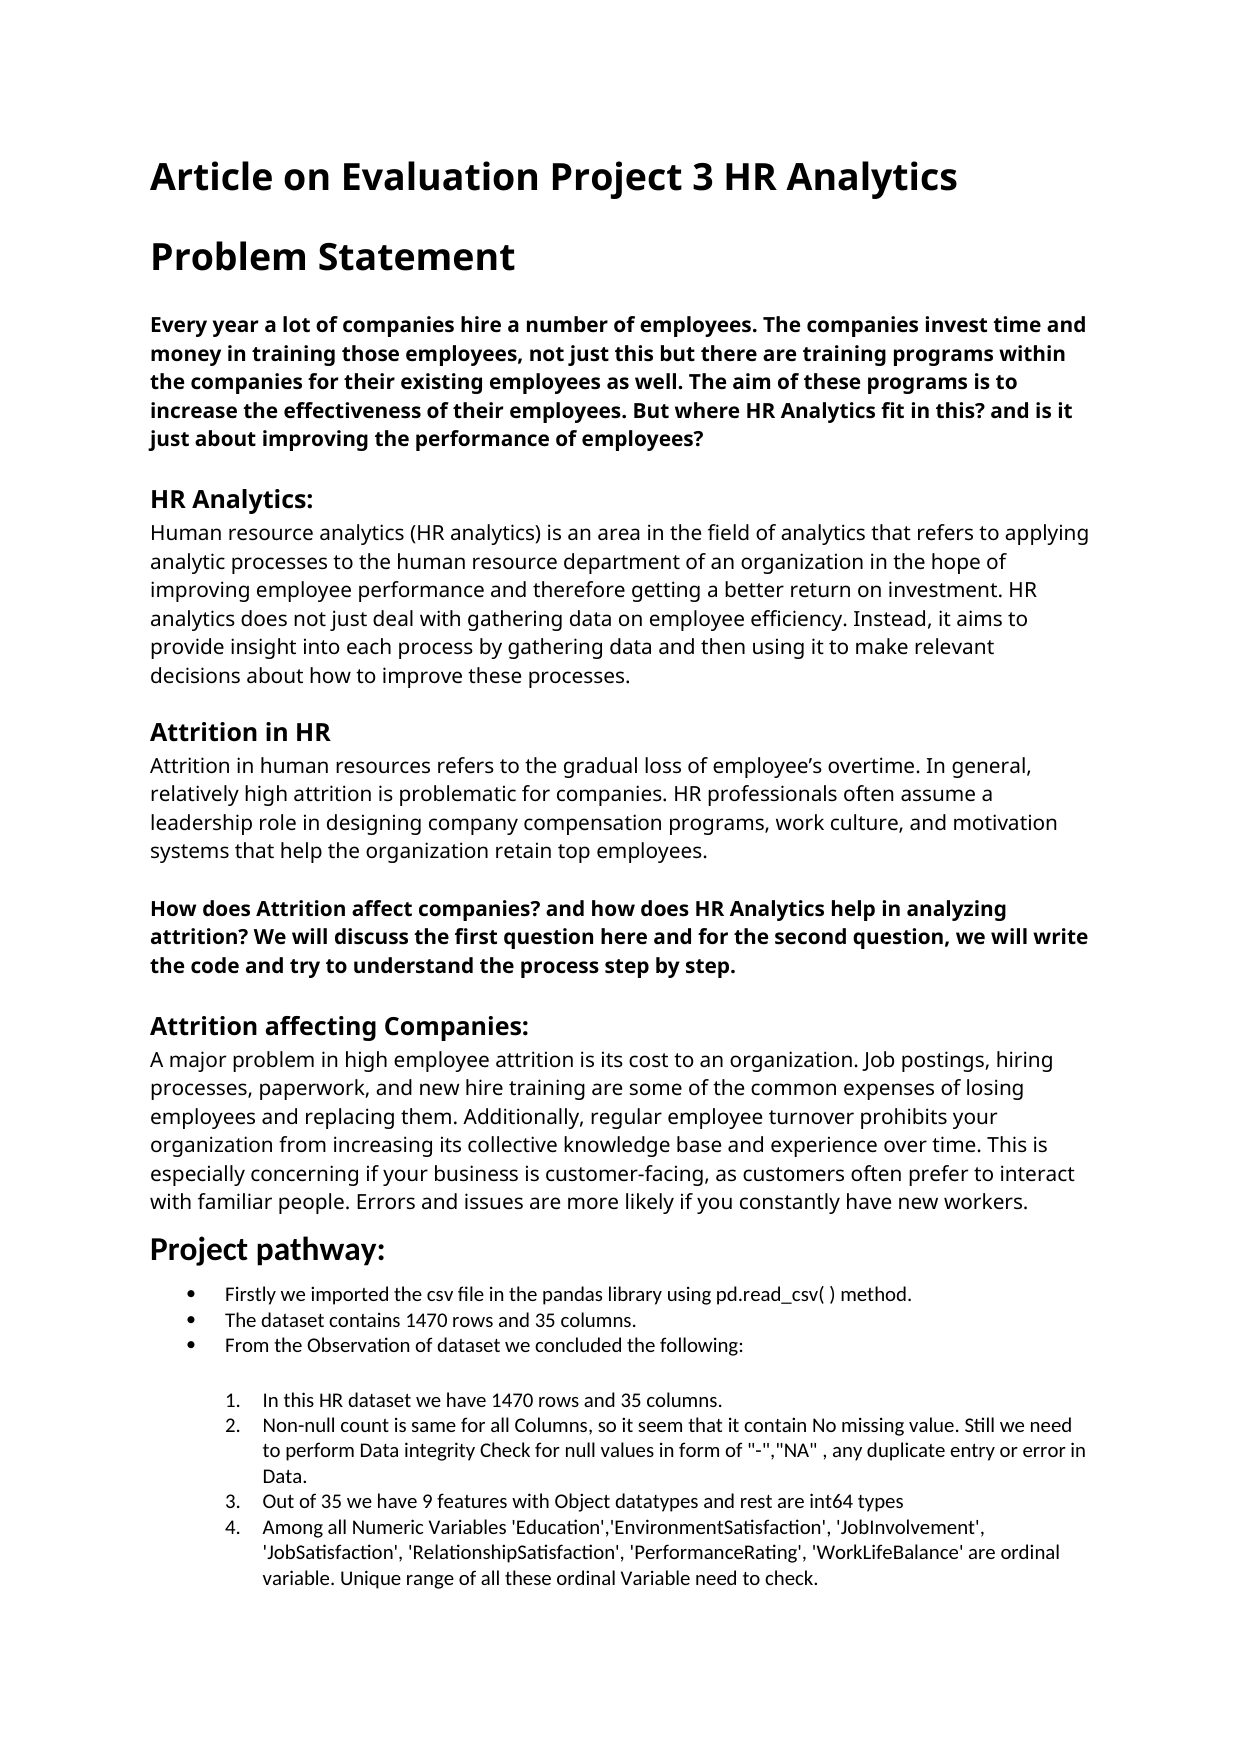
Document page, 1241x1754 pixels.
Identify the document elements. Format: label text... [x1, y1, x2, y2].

text Attrition in human resources refers to the gradual loss of employee’s overtime. In general, relatively high attrition is problematic for companies. HR professionals often assume a leadership role in designing company compensation programs, work culture, and motivation systems that help the organization retain top employees. [150, 751, 1090, 865]
subtitle Problem Statement [150, 230, 1090, 281]
text Human resource analytics (HR analytics) is an area in the field of analytics that refers to applying analytic processes to the human resource department of an organization in the hope of improving employee performance and therefore getting a better return on investment. HR analytics does not just deal with gathering data on employee efficiency. Instead, it aims to provide insight into each process by gathering data and then using it to make relevant decisions about how to improve these processes. [150, 518, 1090, 689]
subtitle Attrition affecting Companies: [150, 1008, 1090, 1042]
text Project pathway: [150, 1228, 1090, 1269]
list Firstly we imported the csv file in the pandas library using pd.read_csv( ) method. [187, 1281, 1090, 1307]
text A major problem in high employee attrition is its cost to an organization. Job postings, hiring processes, paperwork, and new hire training are some of the common expenses of losing employees and replacing them. Additionally, regular employee turnover prohibits your organization from increasing its collective knowledge base and experience over time. This is especially concerning if your business is customer-facing, as customers often prefer to interact with familiar people. Errors and issues are more likely if you constantly have new workers. [150, 1045, 1090, 1216]
list Among all Numeric Variables 'Education','EnvironmentSatisfaction', 'JobInvolvement', 'JobSatisfaction', 'RelationshipSatisfaction', 'PerformanceRating', 'WorkLifeBalance' are ordinal variable. Unique range of all these ordinal Variable need to check. [225, 1514, 1090, 1590]
subtitle HR Analytics: [150, 482, 1090, 516]
list Out of 35 we have 9 features with Object datatypes and rest are int64 types [225, 1488, 1090, 1514]
subtitle Every year a lot of companies hire a number of employees. The companies invest time and money in training those employees, not just this but there are training programs within the companies for their existing employees as well. The aim of these programs is to increase the effectiveness of their employees. But where HR Analytics fit in this? and is it just about improving the performance of employees? [150, 310, 1090, 453]
subtitle Article on Evaluation Project 3 HR Analytics [150, 150, 1090, 201]
subtitle How does Attrition affect companies? and how does HR Analytics help in analyzing attrition? We will discuss the first question here and for the second question, we will write the code and try to understand the process step by step. [150, 894, 1090, 979]
list In this HR dataset we have 1470 rows and 35 columns. [225, 1387, 1090, 1412]
list The dataset contains 1470 rows and 35 columns. [187, 1307, 1090, 1332]
subtitle Attrition in HR [150, 714, 1090, 748]
list Non-null count is same for all Columns, so it seem that it contain No missing value. Still we need to perform Data integrity Check for null values in form of "-","NA" , any duplicate entry or error in Data. [225, 1412, 1090, 1488]
list From the Observation of dataset we concluded the following: [187, 1332, 1090, 1358]
